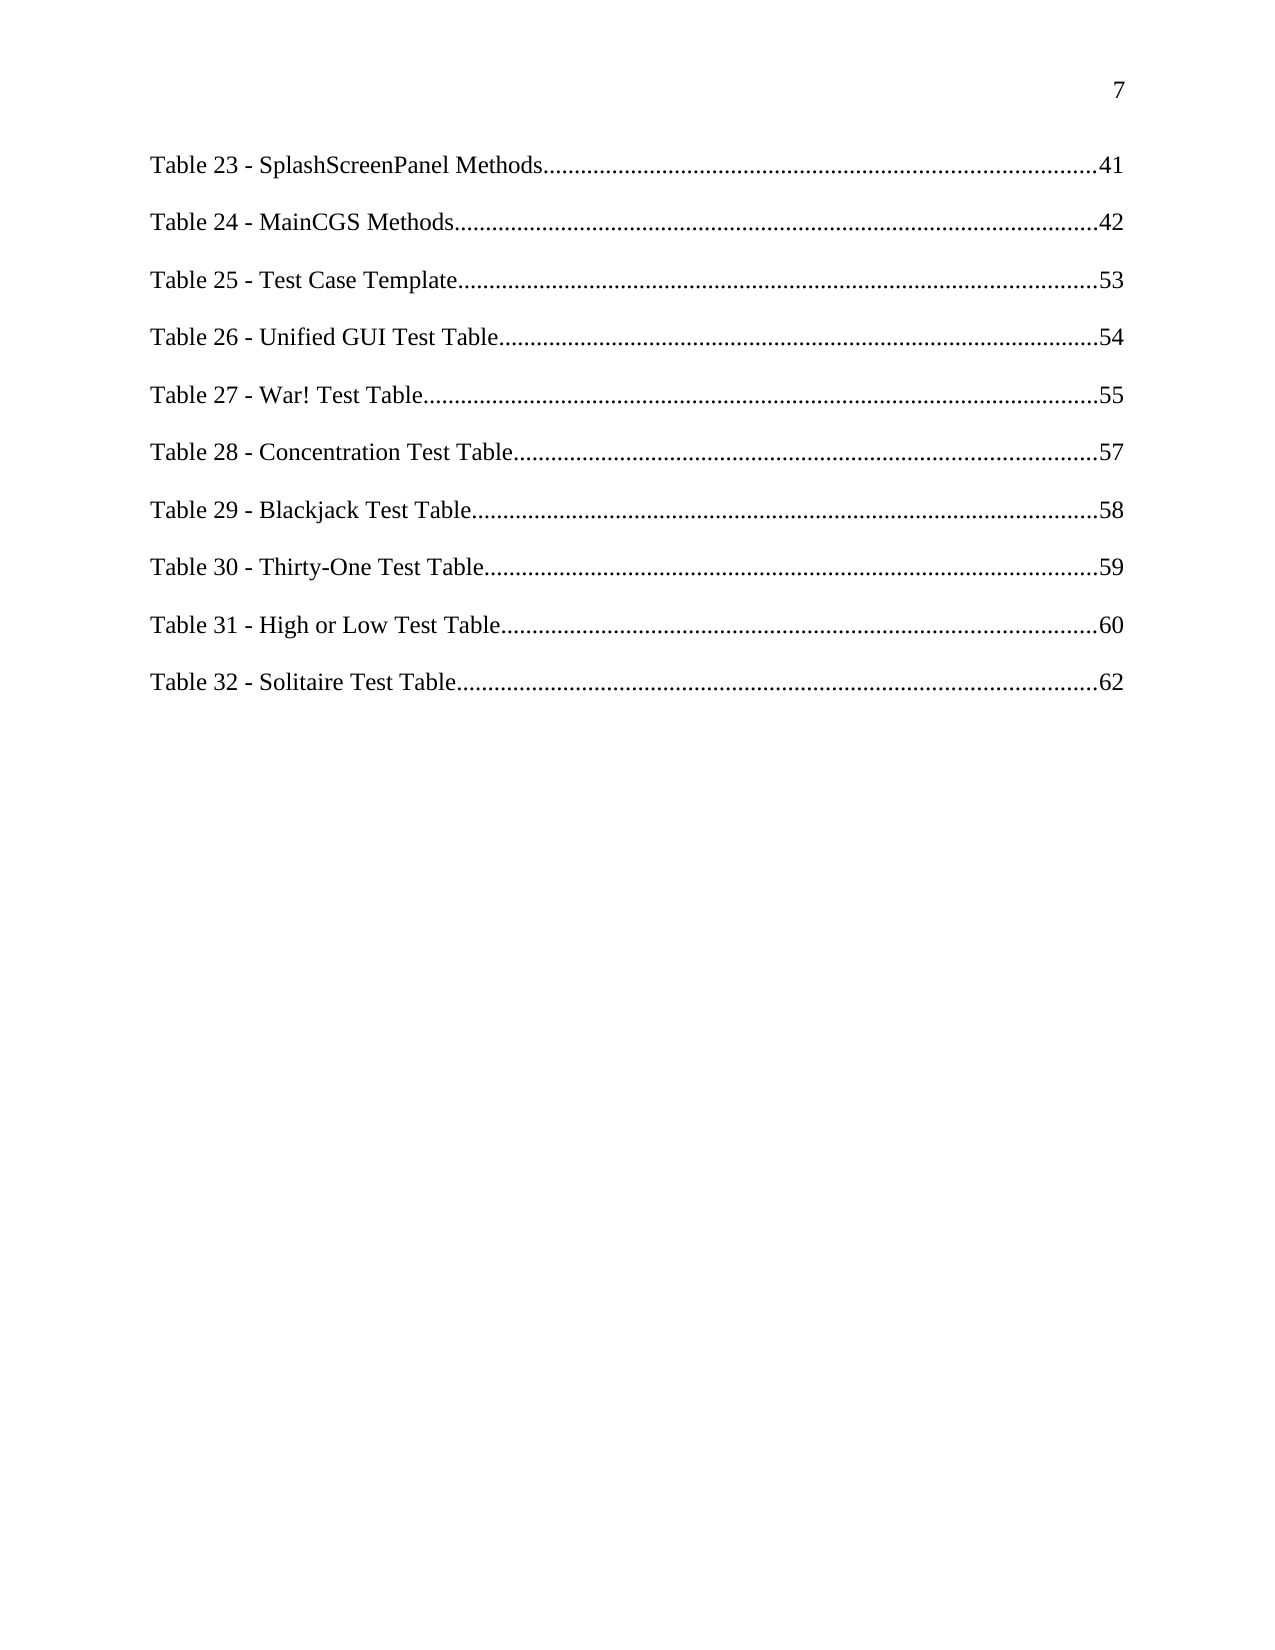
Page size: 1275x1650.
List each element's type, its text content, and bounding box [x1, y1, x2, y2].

text Table 25 - Test Case Template 53 [150, 265, 1125, 294]
text Table 27 - War! Test Table 55 [150, 380, 1125, 409]
text Table 30 - Thirty-One Test Table 59 [150, 552, 1125, 581]
text Table 32 - Solitaire Test Table 62 [150, 667, 1125, 696]
text Table 24 - MainCGS Methods 42 [150, 207, 1125, 236]
text Table 26 - Unified GUI Test Table 54 [150, 322, 1125, 351]
text Table 29 - Blackjack Test Table 58 [150, 495, 1125, 524]
text Table 23 - SplashScreenPanel Methods 41 [150, 150, 1125, 179]
text Table 28 - Concentration Test Table 57 [150, 437, 1125, 466]
text Table 31 - High or Low Test Table 60 [150, 610, 1125, 639]
